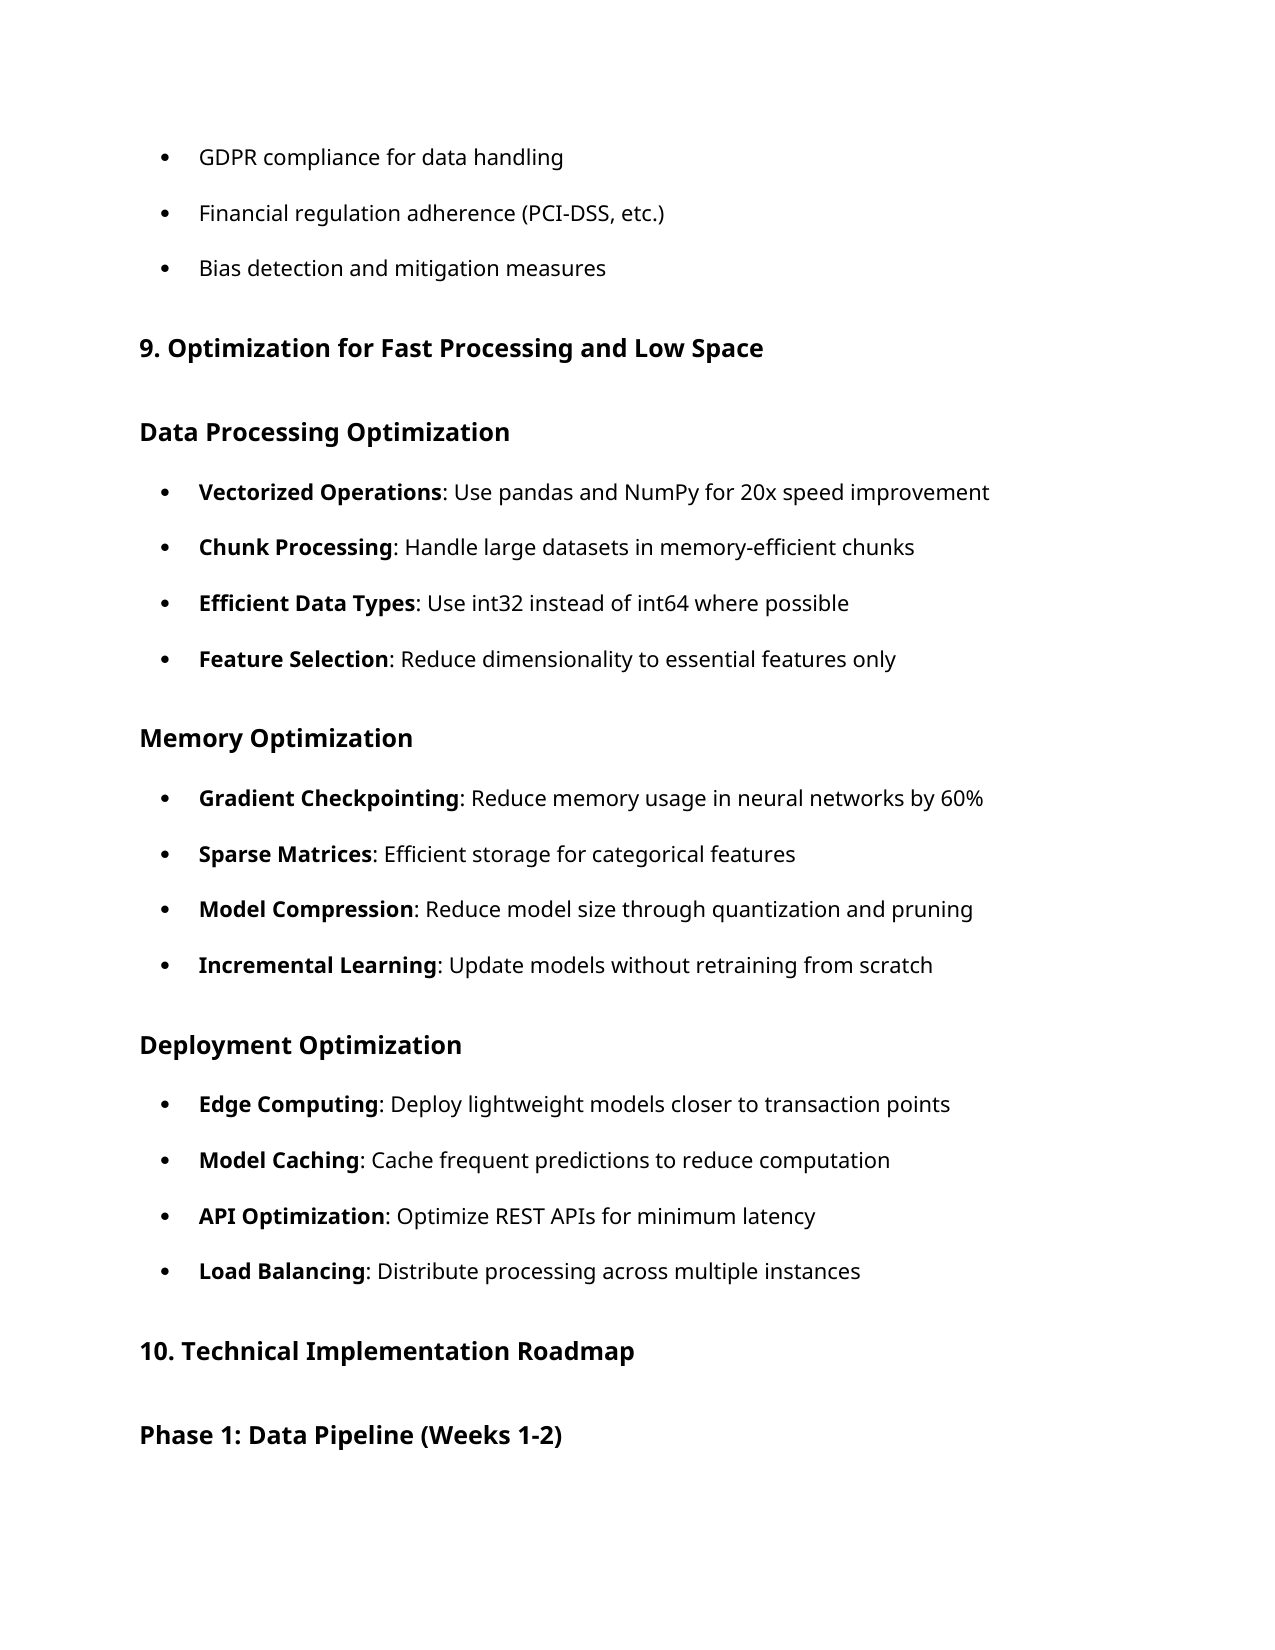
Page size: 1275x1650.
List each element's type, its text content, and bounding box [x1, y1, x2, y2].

list Efficient Data Types: Use int32 instead of int64 where possible [161, 588, 1133, 618]
list Vectorized Operations: Use pandas and NumPy for 20x speed improvement [161, 477, 1133, 507]
list Model Caching: Cache frequent predictions to reduce computation [161, 1145, 1133, 1175]
list GDPR compliance for data handling [161, 142, 1133, 172]
list Incremental Learning: Update models without retraining from scratch [161, 950, 1133, 980]
text 9. Optimization for Fast Processing and Low Space [139, 331, 1133, 365]
list Feature Selection: Reduce dimensionality to essential features only [161, 644, 1133, 673]
list Sparse Matrices: Efficient storage for categorical features [161, 839, 1133, 868]
text 10. Technical Implementation Roadmap [139, 1334, 1133, 1368]
list Edge Computing: Deploy lightweight models closer to transaction points [161, 1089, 1133, 1119]
list Bias detection and mitigation measures [161, 253, 1133, 283]
text Deployment Optimization [139, 1027, 1133, 1062]
list Model Compression: Reduce model size through quantization and pruning [161, 894, 1133, 924]
text Memory Optimization [139, 721, 1133, 755]
list Financial regulation adherence (PCI-DSS, etc.) [161, 198, 1133, 228]
list Gradient Checkpointing: Reduce memory usage in neural networks by 60% [161, 783, 1133, 813]
text Phase 1: Data Pipeline (Weeks 1-2) [139, 1418, 1133, 1452]
list API Optimization: Optimize REST APIs for minimum latency [161, 1201, 1133, 1231]
text Data Processing Optimization [139, 415, 1133, 449]
list Chunk Processing: Handle large datasets in memory-efficient chunks [161, 532, 1133, 562]
list Load Balancing: Distribute processing across multiple instances [161, 1256, 1133, 1286]
